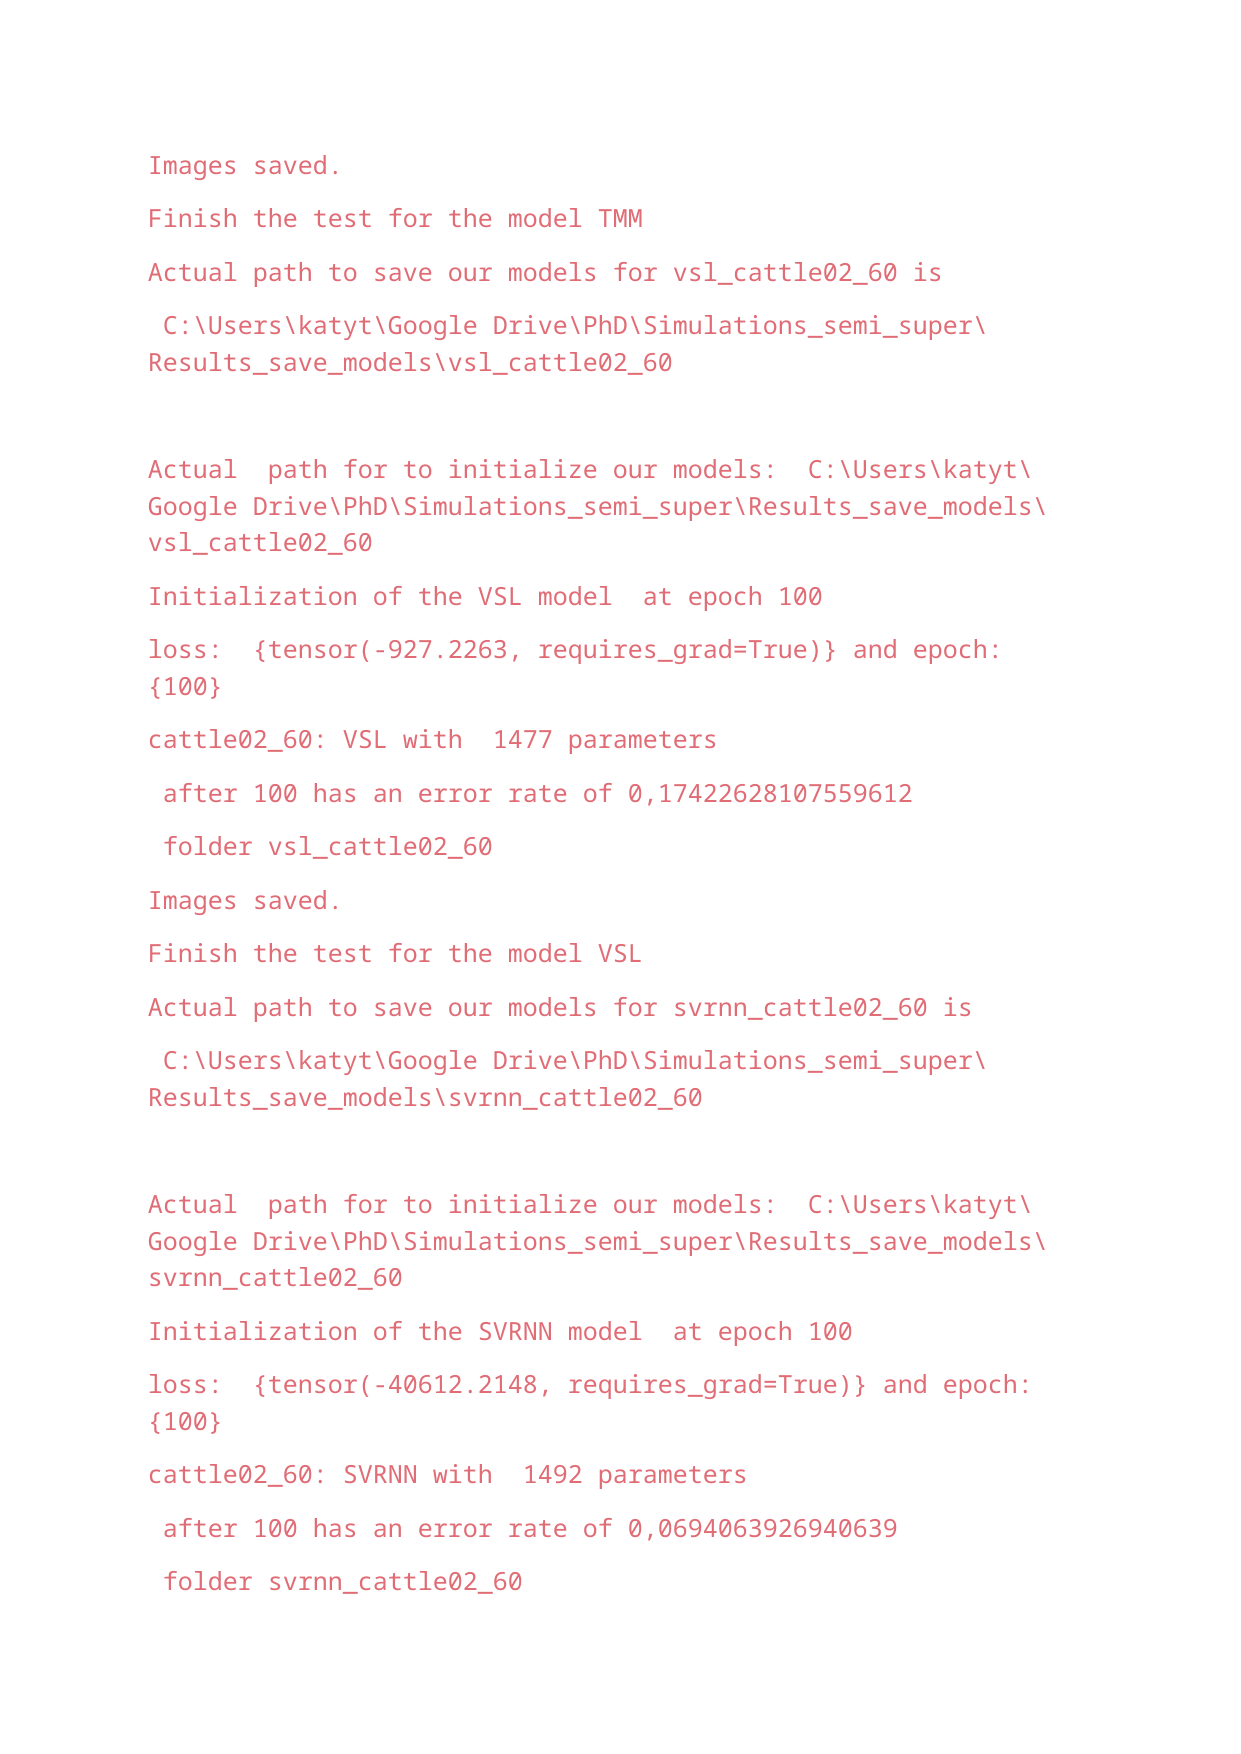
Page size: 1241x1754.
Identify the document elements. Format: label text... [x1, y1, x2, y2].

text Initialization of the VSL model at epoch 100 [148, 578, 1093, 613]
text Initialization of the SVRNN model at epoch 100 [148, 1313, 1093, 1347]
text folder svrnn_cattle02_60 [148, 1564, 1093, 1598]
text C:\Users\katyt\Google Drive\PhD\Simulations_semi_super\Results_save_models\svrnn_cattle02_60 [148, 1043, 1093, 1114]
text cattle02_60: VSL with 1477 parameters [148, 722, 1093, 756]
text loss: {tensor(-927.2263, requires_grad=True)} and epoch: {100} [148, 632, 1093, 703]
text Actual path to save our models for vsl_cattle02_60 is [148, 254, 1093, 288]
text Finish the test for the model VSL [148, 936, 1093, 970]
text after 100 has an error rate of 0,0694063926940639 [148, 1511, 1093, 1544]
text after 100 has an error rate of 0,17422628107559612 [148, 776, 1093, 810]
text Finish the test for the model TMM [148, 201, 1093, 235]
text loss: {tensor(-40612.2148, requires_grad=True)} and epoch: {100} [148, 1367, 1093, 1438]
text Images saved. [148, 148, 1093, 182]
text Actual path to save our models for svrnn_cattle02_60 is [148, 989, 1093, 1023]
text cattle02_60: SVRNN with 1492 parameters [148, 1457, 1093, 1491]
text folder vsl_cattle02_60 [148, 829, 1093, 863]
text C:\Users\katyt\Google Drive\PhD\Simulations_semi_super\Results_save_models\vsl_cattle02_60 [148, 308, 1093, 379]
text Images saved. [148, 882, 1093, 917]
text Actual path for to initialize our models: C:\Users\katyt\Google Drive\PhD\Simulations_semi_super\Results_save_models\vsl_cattle02_60 [148, 452, 1093, 559]
text Actual path for to initialize our models: C:\Users\katyt\Google Drive\PhD\Simulations_semi_super\Results_save_models\svrnn_cattle02_60 [148, 1186, 1093, 1294]
